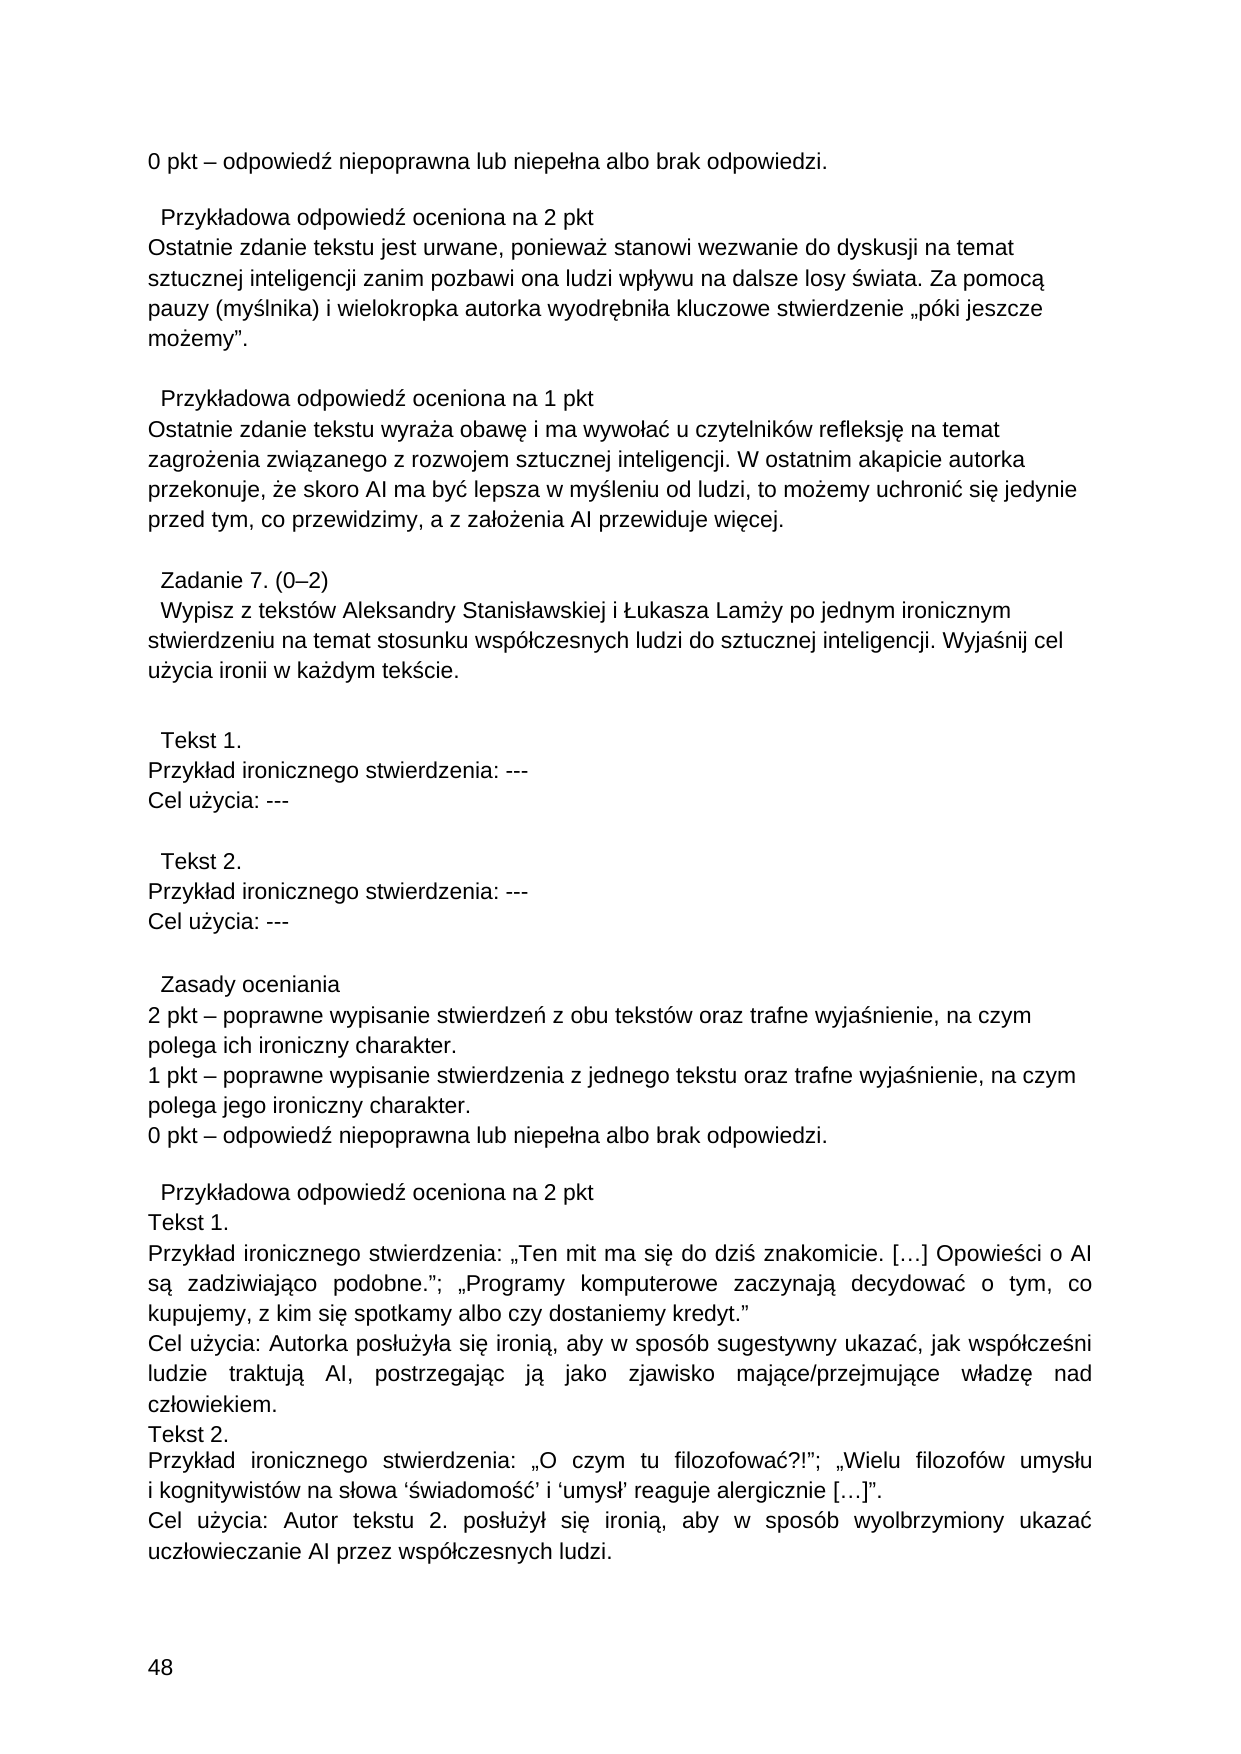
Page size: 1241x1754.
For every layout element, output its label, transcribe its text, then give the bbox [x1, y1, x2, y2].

text Tekst 2. [148, 1421, 1093, 1447]
text 2 pkt – poprawne wypisanie stwierdzeń z obu tekstów oraz trafne wyjaśnienie, na czym polega ich ironiczny charakter. [148, 1002, 1093, 1058]
text Zadanie 7. (0–2) [148, 567, 1093, 593]
text Tekst 2. [148, 848, 1093, 874]
text Tekst 1. [148, 1209, 1093, 1236]
text Przykład ironicznego stwierdzenia: „O czym tu filozofować?!”; „Wielu filozofów umysłu i kognitywistów na słowa ‘świadomość’ i ‘umysł’ reaguje alergicznie […]”. [148, 1447, 1093, 1504]
text Przykład ironicznego stwierdzenia: „Ten mit ma się do dziś znakomicie. […] Opowieści o AI są zadziwiająco podobne.”; „Programy komputerowe zaczynają decydować o tym, co kupujemy, z kim się spotkamy albo czy dostaniemy kredyt.” [148, 1239, 1093, 1326]
text 0 pkt – odpowiedź niepoprawna lub niepełna albo brak odpowiedzi. [148, 1122, 1093, 1149]
text 1 pkt – poprawne wypisanie stwierdzenia z jednego tekstu oraz trafne wyjaśnienie, na czym polega jego ironiczny charakter. [148, 1062, 1093, 1119]
text Przykład ironicznego stwierdzenia: --- [148, 878, 1093, 904]
text Cel użycia: --- [148, 908, 1093, 934]
text Tekst 1. [148, 727, 1093, 753]
text Ostatnie zdanie tekstu wyraża obawę i ma wywołać u czytelników refleksję na temat zagrożenia związanego z rozwojem sztucznej inteligencji. W ostatnim akapicie autorka przekonuje, że skoro AI ma być lepsza w myśleniu od ludzi, to możemy uchronić się jedynie przed tym, co przewidzimy, a z założenia AI przewiduje więcej. [148, 416, 1093, 533]
text Cel użycia: Autorka posłużyła się ironią, aby w sposób sugestywny ukazać, jak współcześni ludzie traktują AI, postrzegając ją jako zjawisko mające/przejmujące władzę nad człowiekiem. [148, 1330, 1093, 1417]
text 0 pkt – odpowiedź niepoprawna lub niepełna albo brak odpowiedzi. [148, 148, 1093, 174]
text Wypisz z tekstów Aleksandry Stanisławskiej i Łukasza Lamży po jednym ironicznym stwierdzeniu na temat stosunku współczesnych ludzi do sztucznej inteligencji. Wyjaśnij cel użycia ironii w każdym tekście. [148, 597, 1093, 684]
text Cel użycia: --- [148, 787, 1093, 814]
text Przykładowa odpowiedź oceniona na 2 pkt [148, 204, 1093, 231]
text Ostatnie zdanie tekstu jest urwane, ponieważ stanowi wezwanie do dyskusji na temat sztucznej inteligencji zanim pozbawi ona ludzi wpływu na dalsze losy świata. Za pomocą pauzy (myślnika) i wielokropka autorka wyodrębniła kluczowe stwierdzenie „póki jeszcze możemy”. [148, 234, 1093, 351]
text Zasady oceniania [148, 971, 1093, 998]
text Przykładowa odpowiedź oceniona na 1 pkt [148, 385, 1093, 412]
text Cel użycia: Autor tekstu 2. posłużył się ironią, aby w sposób wyolbrzymiony ukazać uczłowieczanie AI przez współczesnych ludzi. [148, 1507, 1093, 1564]
text Przykładowa odpowiedź oceniona na 2 pkt [148, 1179, 1093, 1205]
text Przykład ironicznego stwierdzenia: --- [148, 757, 1093, 783]
